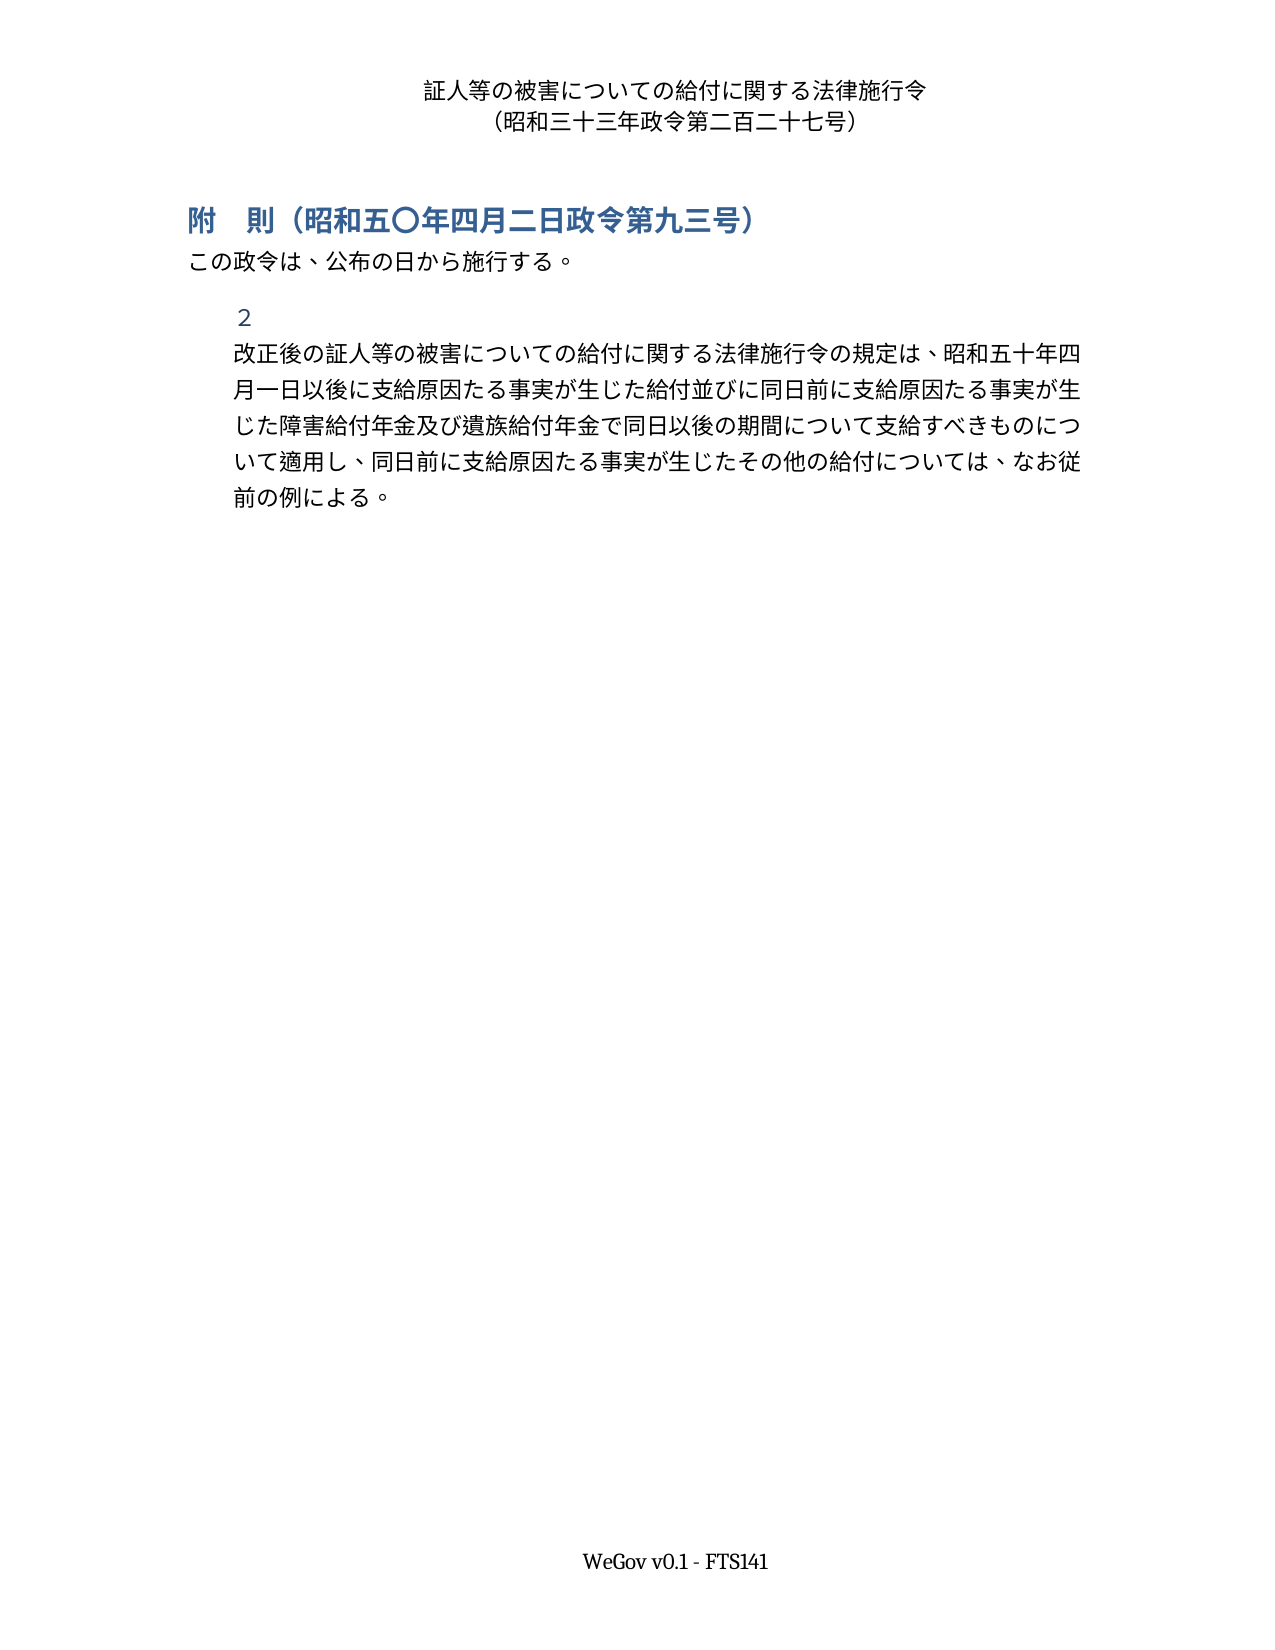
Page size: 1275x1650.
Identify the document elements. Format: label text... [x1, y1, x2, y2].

text 改正後の証人等の被害についての給付に関する法律施行令の規定は、昭和五十年四月一日以後に支給原因たる事実が生じた給付並びに同日前に支給原因たる事実が生じた障害給付年金及び遺族給付年金で同日以後の期間について支給すべきものについて適用し、同日前に支給原因たる事実が生じたその他の給付については、なお従前の例による。 [233, 338, 1087, 513]
subtitle 附 則（昭和五〇年四月二日政令第九三号） [187, 200, 1087, 240]
text この政令は、公布の日から施行する。 [187, 246, 1087, 277]
subtitle ２ [233, 302, 1087, 334]
